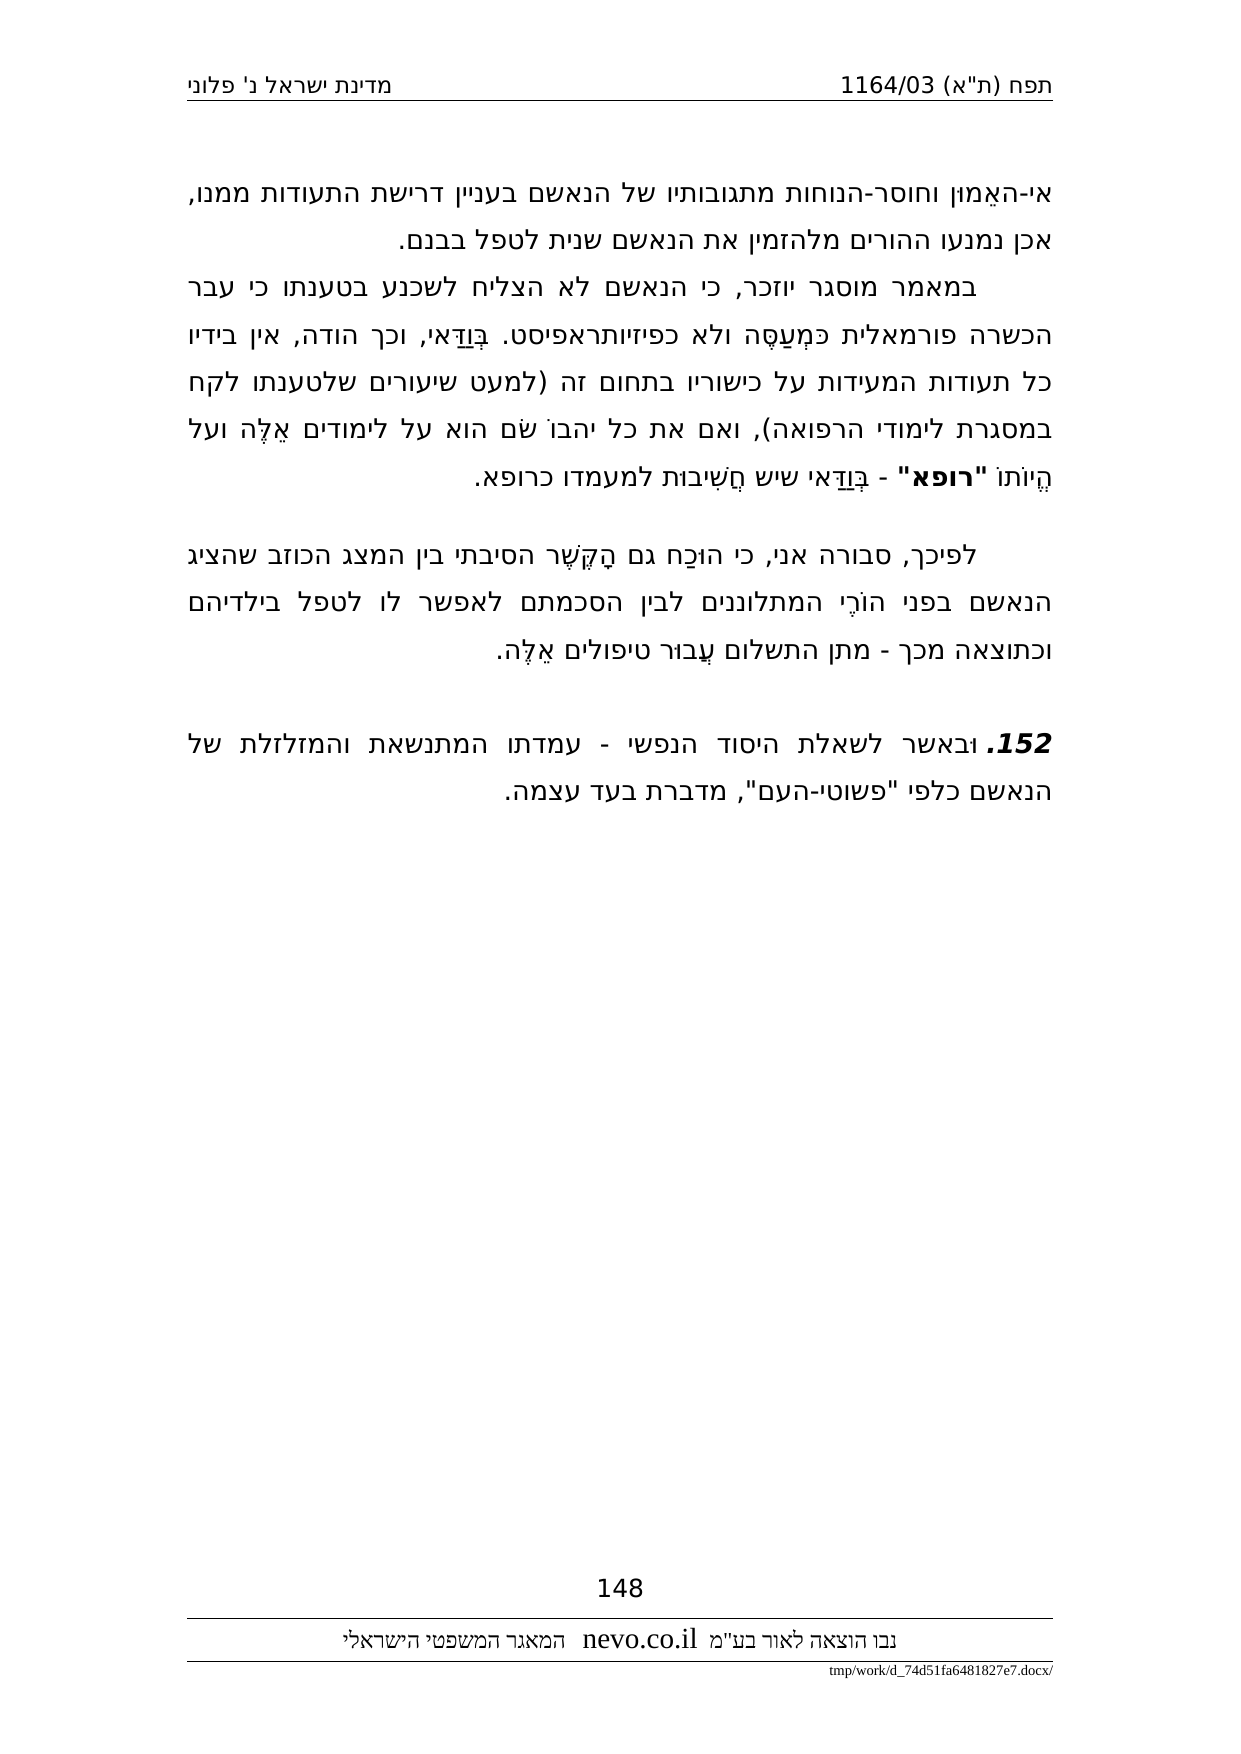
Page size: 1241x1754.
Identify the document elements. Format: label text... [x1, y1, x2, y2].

text לפיכך, סבורה אני, כי הוּכַח גם הָקֶּשֶׁר הסיבתי בין המצג הכוזב שהציג הנאשם בפני הוֹרֶי המתלוננים לבין הסכמתם לאפשר לו לטפל בילדיהם וכתוצאה מכך - מתן התשלום עֲבוּר טיפולים אֵלֶּה. [187, 539, 1053, 666]
text 152. וּבאשר לשאלת היסוד הנפשי - עמדתו המתנשאת והמזלזלת של הנאשם כלפי "פשוטי-העם", מדברת בעד עצמה. [187, 728, 1053, 807]
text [187, 177, 1053, 256]
text במאמר מוסגר יוזכר, כי הנאשם לא הצליח לשכנע בטענתו כי עבר הכשרה פורמאלית כּמְעַסֶּה ולא כפיזיותראפיסט. בְּוַדַּאי, וכך הודה, אין בידיו כל תעודות המעידות על כישוריו בתחום זה (למעט שיעורים שלטענתו לקח במסגרת לימודי הרפואה), ואם את כל יהבוֹ שׂם הוא על לימודים אֵלֶּה ועל הֱיוֹתוֹ "רופא" - בְּוַדַּאי שיש חֲשִׁיבוּת למעמדו כרופא. [187, 272, 1053, 492]
